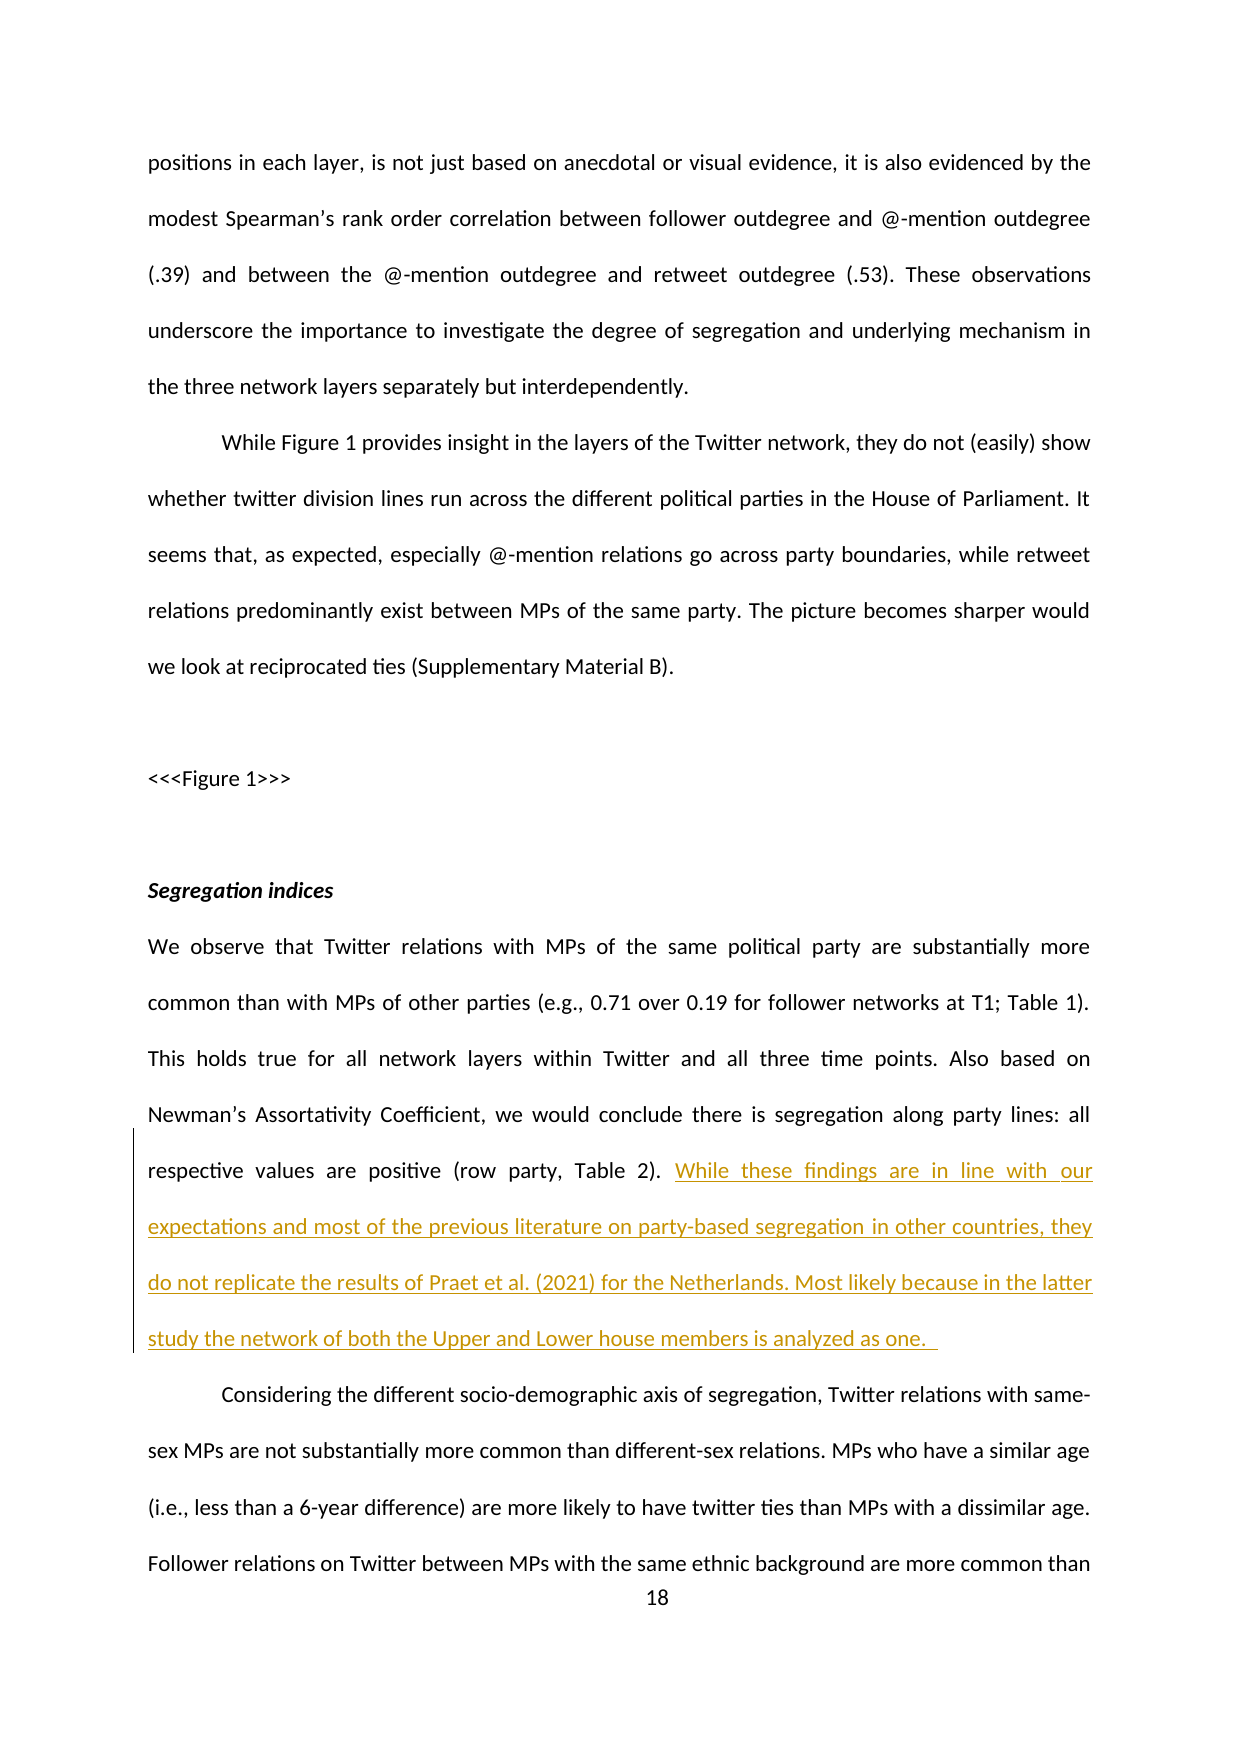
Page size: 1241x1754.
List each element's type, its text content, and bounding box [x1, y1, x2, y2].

text We observe that Twitter relations with MPs of the same political party are substantially more common than with MPs of other parties (e.g., 0.71 over 0.19 for follower networks at T1; Table 1). This holds true for all network layers within Twitter and all three time points. Also based on Newman’s Assortativity Coefficient, we would conclude there is segregation along party lines: all respective values are positive (row party, Table 2). [148, 1294, 1092, 1353]
text We observe that Twitter relations with MPs of the same political party are substantially more common than with MPs of other parties (e.g., 0.71 over 0.19 for follower networks at T1; Table 1). This holds true for all network layers within Twitter and all three time points. Also based on Newman’s Assortativity Coefficient, we would conclude there is segregation along party lines: all respective values are positive (row party, Table 2). [148, 932, 1092, 1237]
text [148, 1381, 1092, 1577]
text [148, 148, 1092, 400]
text While Figure 1 provides insight in the layers of the Twitter network, they do not (easily) show whether twitter division lines run across the different political parties in the House of Parliament. It seems that, as expected, especially @-mention relations go across party boundaries, while retweet relations predominantly exist between MPs of the same party. The picture becomes sharper would we look at reciprocated ties (Supplementary Material B). [148, 428, 1092, 680]
text Segregation indices [148, 876, 1092, 904]
text We observe that Twitter relations with MPs of the same political party are substantially more common than with MPs of other parties (e.g., 0.71 over 0.19 for follower networks at T1; Table 1). This holds true for all network layers within Twitter and all three time points. Also based on Newman’s Assortativity Coefficient, we would conclude there is segregation along party lines: all respective values are positive (row party, Table 2). [148, 1238, 1092, 1293]
text <<<Figure 1>>> [148, 764, 1092, 792]
